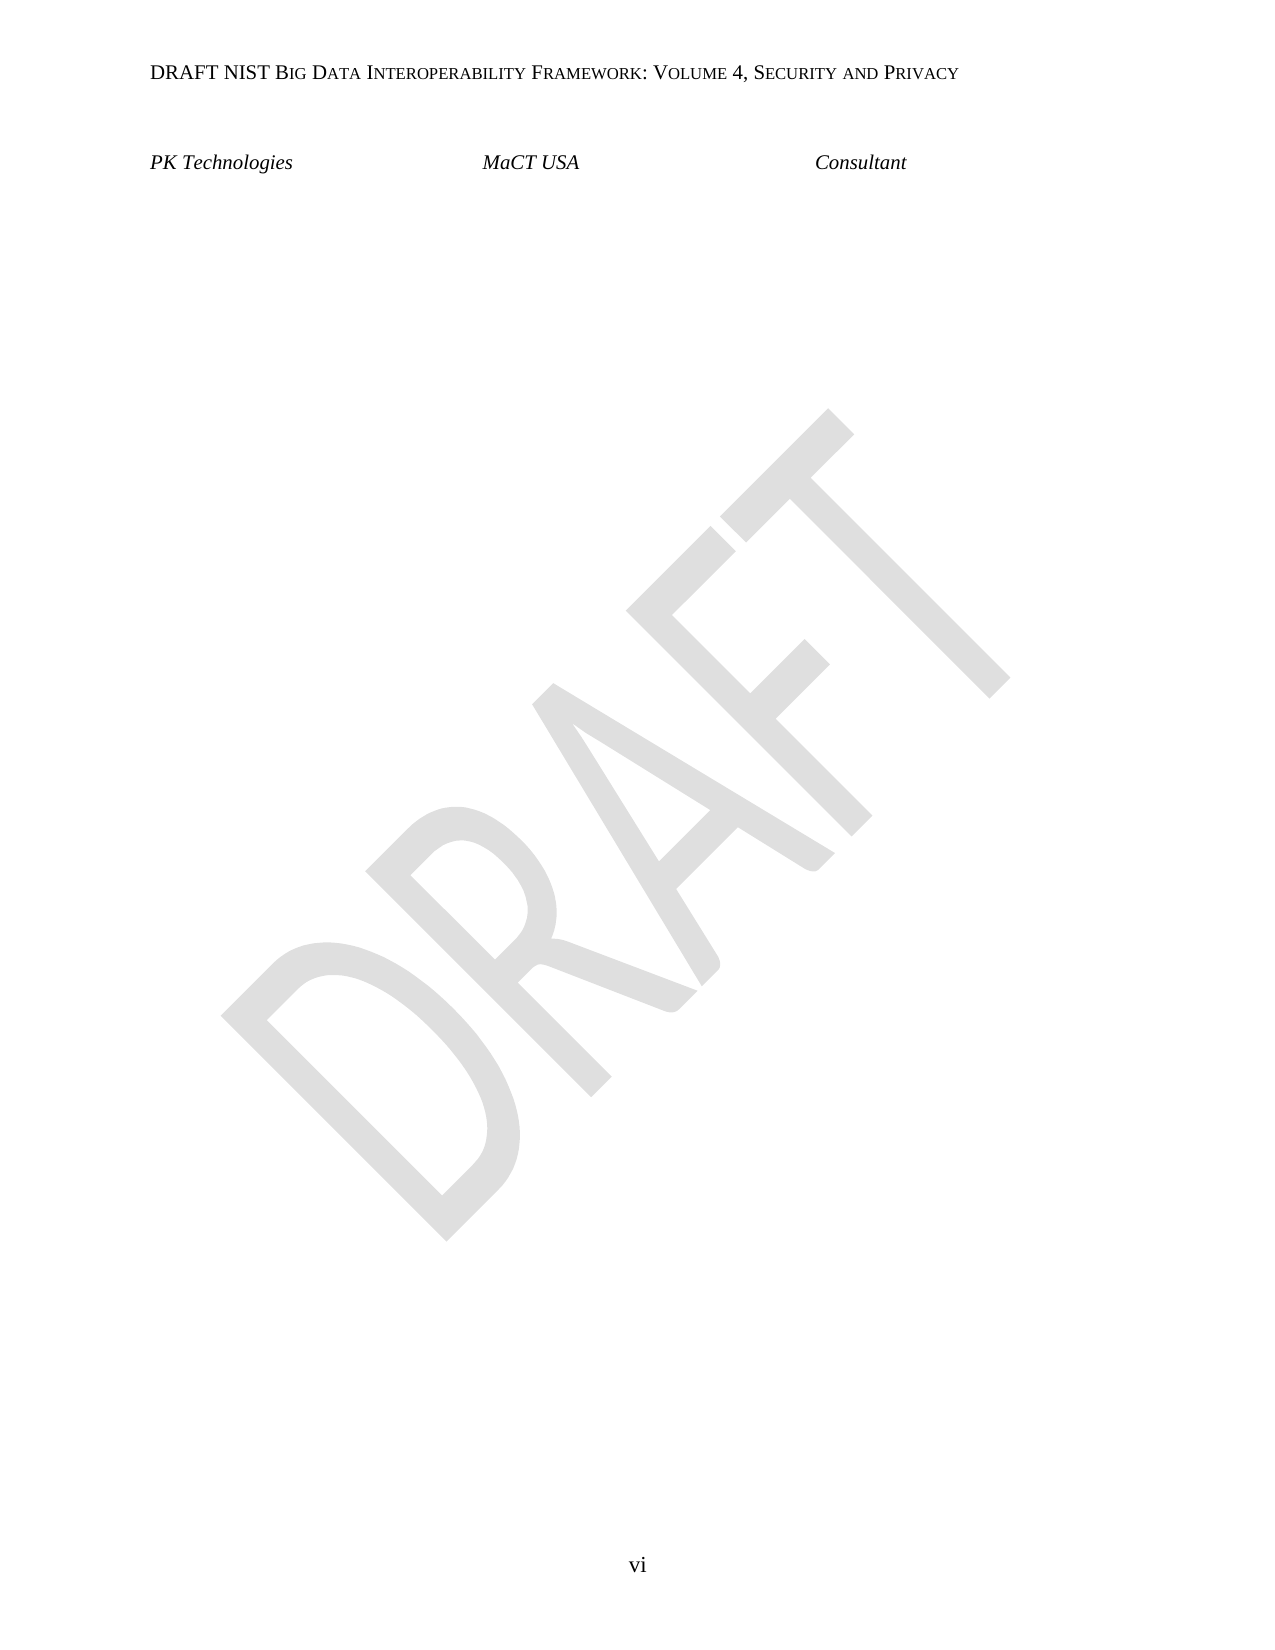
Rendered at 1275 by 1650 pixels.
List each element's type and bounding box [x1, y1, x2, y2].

table_header [804, 150, 1136, 184]
table_header [471, 150, 804, 184]
table_header [139, 150, 471, 184]
